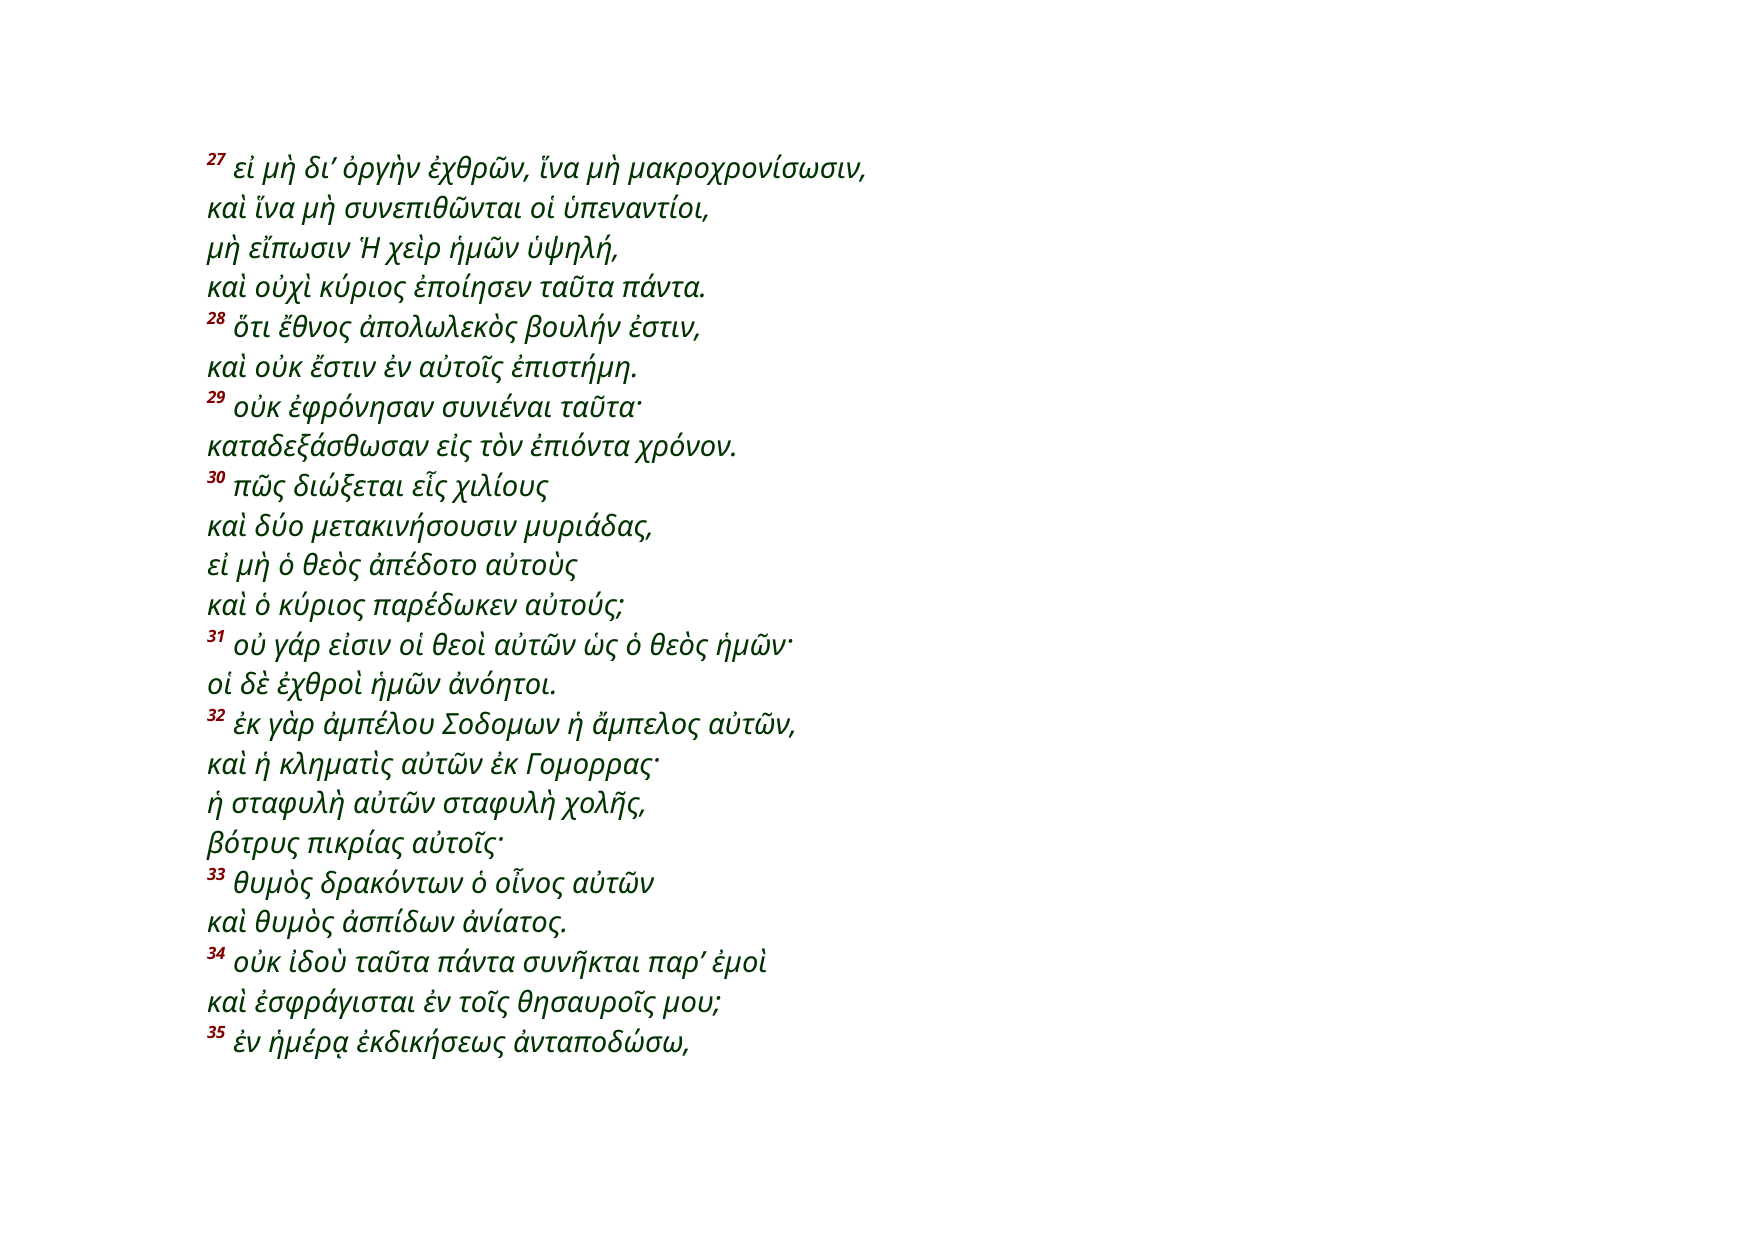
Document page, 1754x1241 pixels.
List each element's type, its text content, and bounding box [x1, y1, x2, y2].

text 27 εἰ μὴ δι’ ὀργὴν ἐχθρῶν, ἵνα μὴ μακροχρονίσωσιν, καὶ ἵνα μὴ συνεπιθῶνται οἱ ὑπεναντίοι, μὴ εἴπωσιν Ἡ χεὶρ ἡμῶν ὑψηλή, καὶ οὐχὶ κύριος ἐποίησεν ταῦτα πάντα. [207, 148, 1606, 306]
text 30 πῶς διώξεται εἷς χιλίους καὶ δύο μετακινήσουσιν μυριάδας, εἰ μὴ ὁ θεὸς ἀπέδοτο αὐτοὺς καὶ ὁ κύριος παρέδωκεν αὐτούς; [207, 465, 1606, 624]
text 29 οὐκ ἐφρόνησαν συνιέναι ταῦτα· καταδεξάσθωσαν εἰς τὸν ἐπιόντα χρόνον. [207, 386, 1606, 465]
text 31 οὐ γάρ εἰσιν οἱ θεοὶ αὐτῶν ὡς ὁ θεὸς ἡμῶν· οἱ δὲ ἐχθροὶ ἡμῶν ἀνόητοι. [207, 624, 1606, 703]
text 32 ἐκ γὰρ ἀμπέλου Σοδομων ἡ ἄμπελος αὐτῶν, καὶ ἡ κληματὶς αὐτῶν ἐκ Γομορρας· ἡ σταφυλὴ αὐτῶν σταφυλὴ χολῆς, βότρυς πικρίας αὐτοῖς· [207, 703, 1606, 862]
text 34 οὐκ ἰδοὺ ταῦτα πάντα συνῆκται παρ’ ἐμοὶ καὶ ἐσφράγισται ἐν τοῖς θησαυροῖς μου; [207, 941, 1606, 1021]
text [207, 1021, 1606, 1061]
text 33 θυμὸς δρακόντων ὁ οἶνος αὐτῶν καὶ θυμὸς ἀσπίδων ἀνίατος. [207, 862, 1606, 941]
text 28 ὅτι ἔθνος ἀπολωλεκὸς βουλήν ἐστιν, καὶ οὐκ ἔστιν ἐν αὐτοῖς ἐπιστήμη. [207, 306, 1606, 386]
